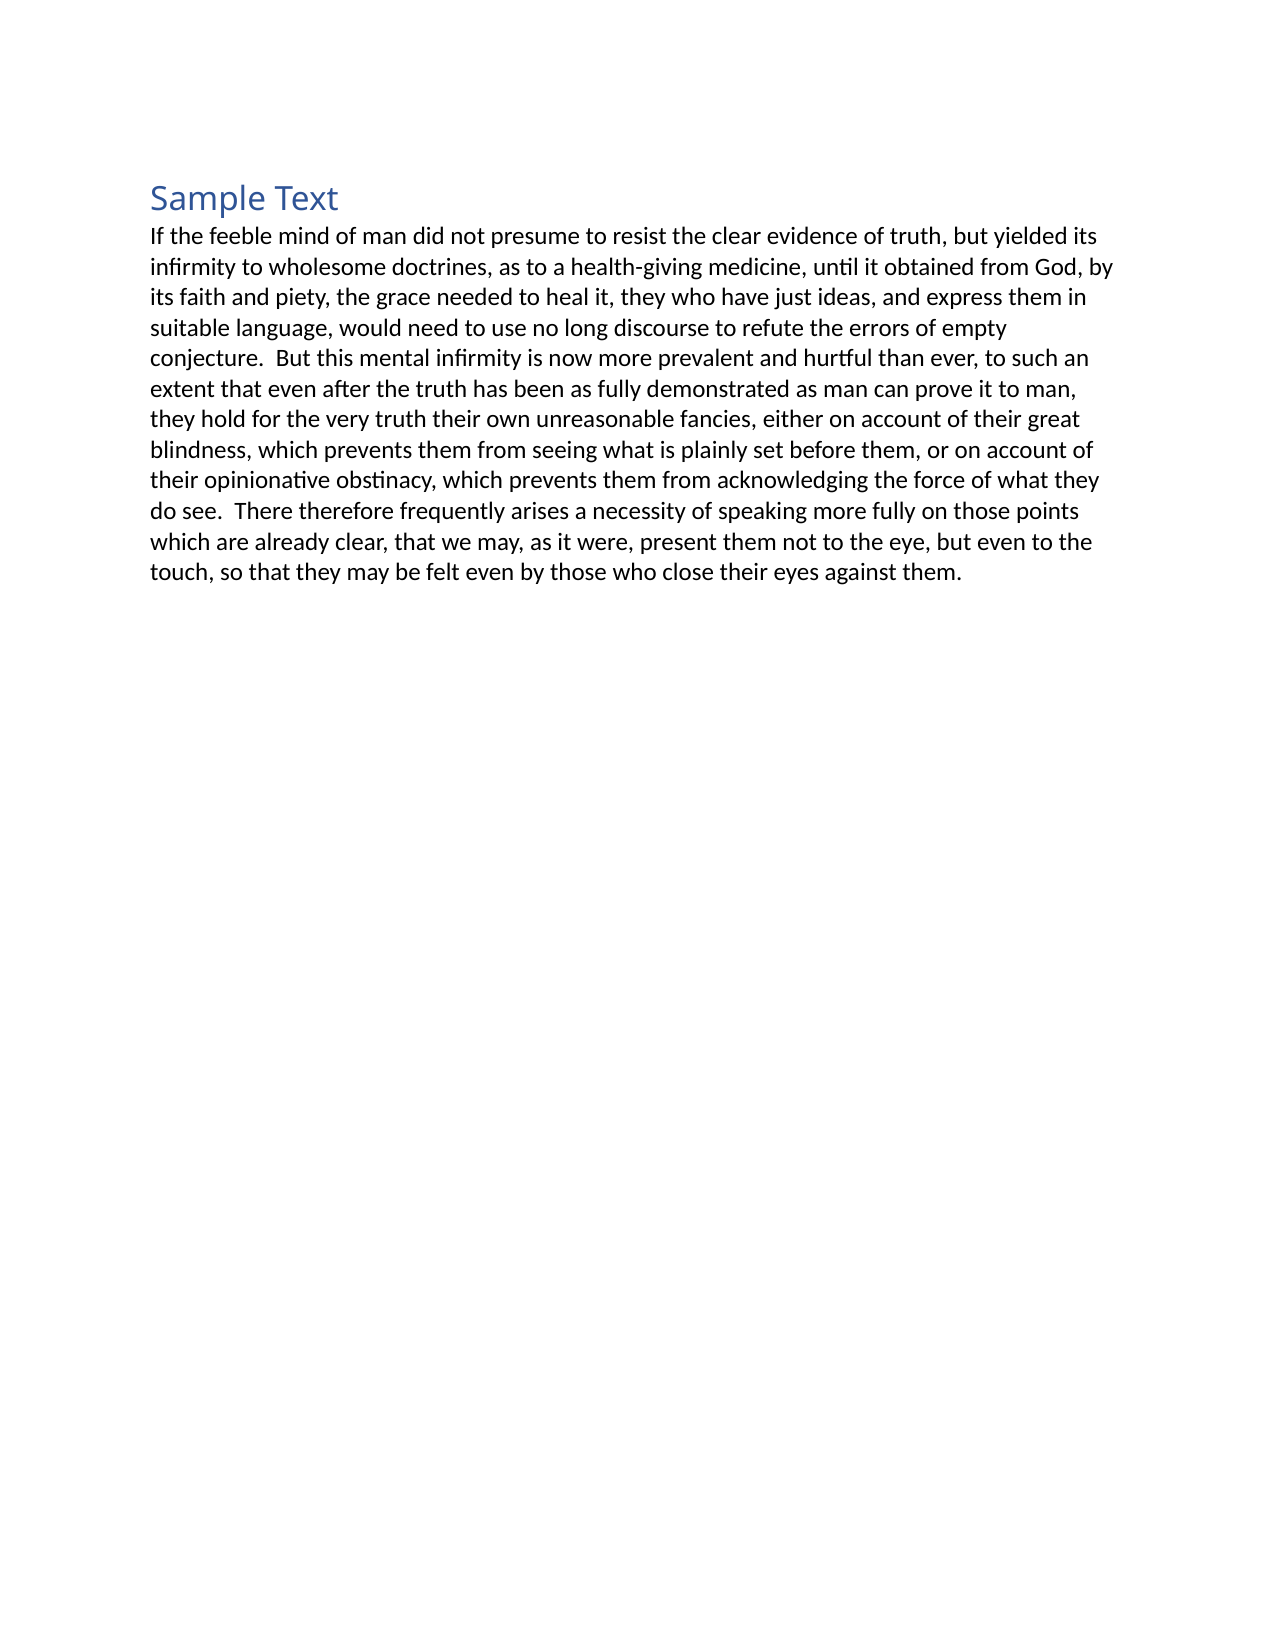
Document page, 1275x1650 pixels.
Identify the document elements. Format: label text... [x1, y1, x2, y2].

subtitle Sample Text [150, 175, 1125, 220]
text If the feeble mind of man did not presume to resist the clear evidence of truth, but yielded its infirmity to wholesome doctrines, as to a health-giving medicine, until it obtained from God, by its faith and piety, the grace needed to heal it, they who have just ideas, and express them in suitable language, would need to use no long discourse to refute the errors of empty conjecture. But this mental infirmity is now more prevalent and hurtful than ever, to such an extent that even after the truth has been as fully demonstrated as man can prove it to man, they hold for the very truth their own unreasonable fancies, either on account of their great blindness, which prevents them from seeing what is plainly set before them, or on account of their opinionative obstinacy, which prevents them from acknowledging the force of what they do see. There therefore frequently arises a necessity of speaking more fully on those points which are already clear, that we may, as it were, present them not to the eye, but even to the touch, so that they may be felt even by those who close their eyes against them. [150, 220, 1125, 587]
